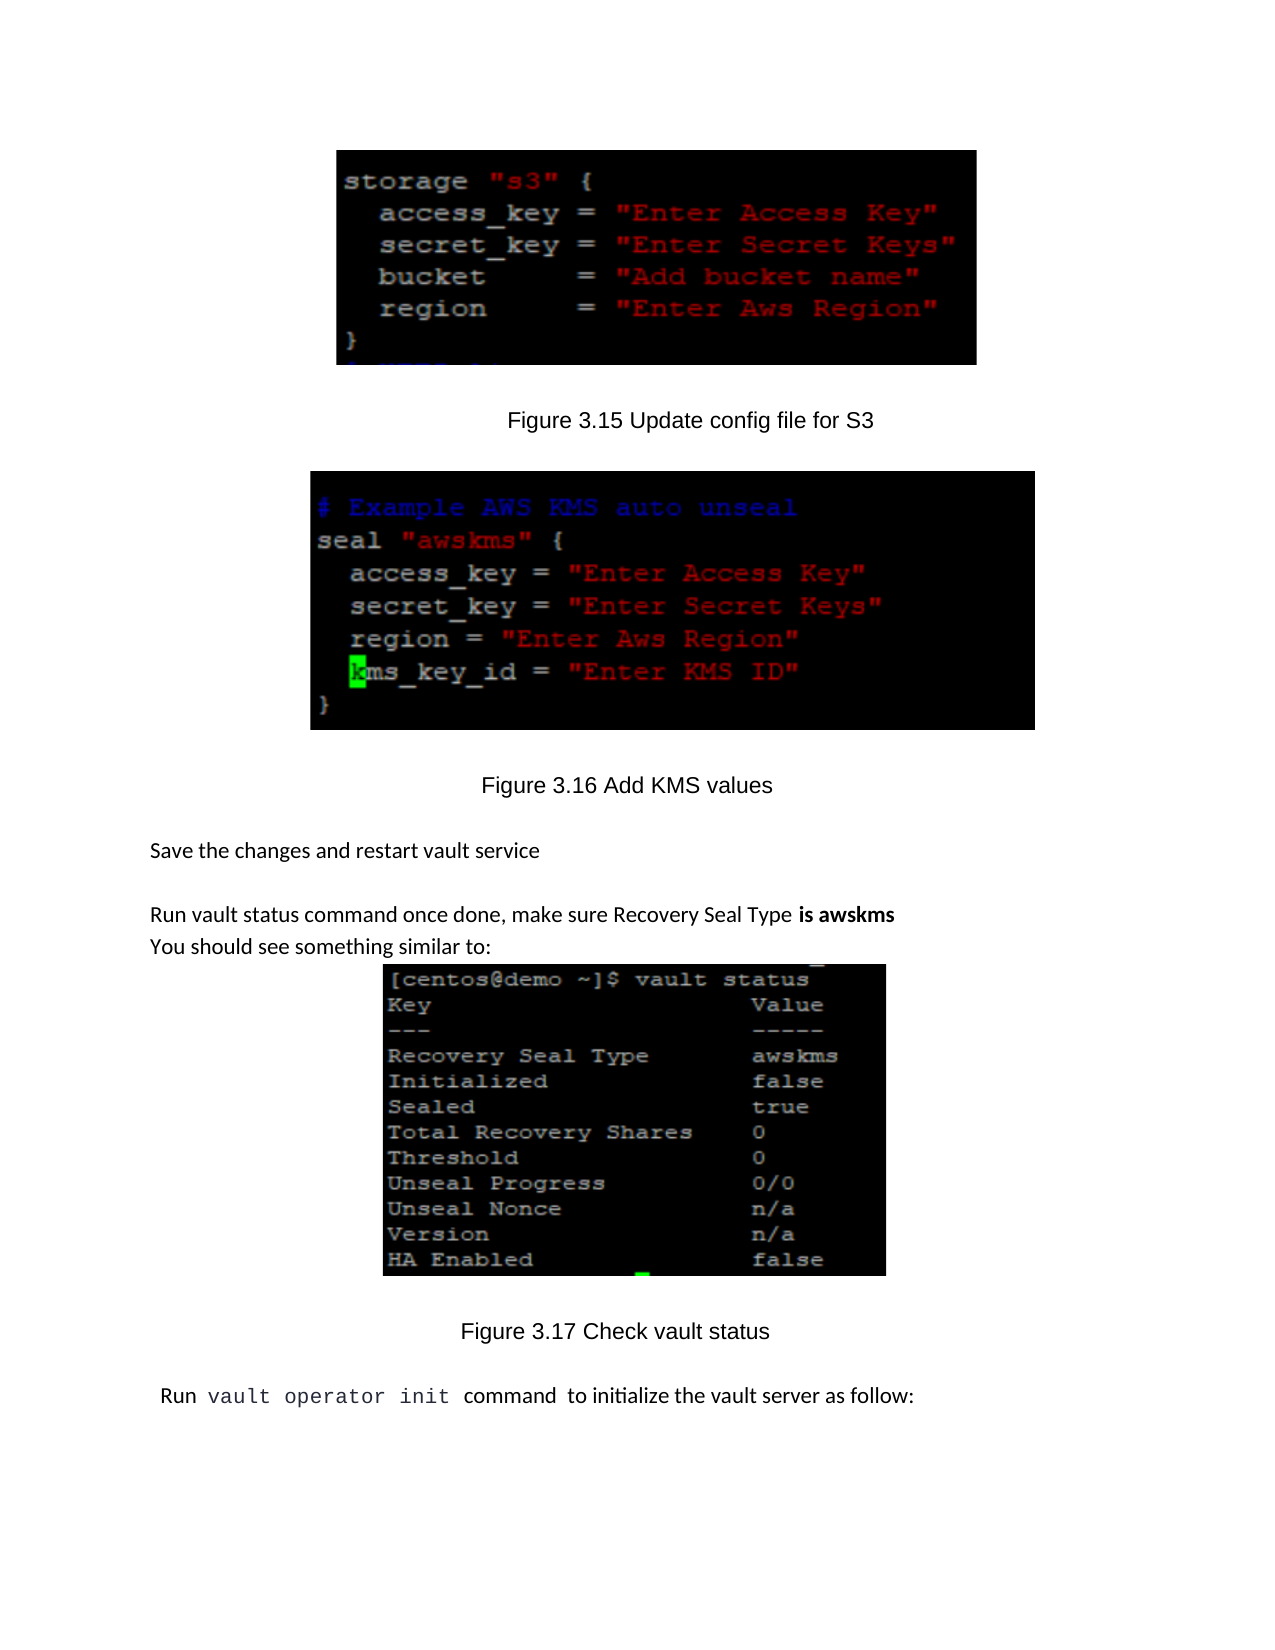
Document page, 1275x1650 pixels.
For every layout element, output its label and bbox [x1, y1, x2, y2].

picture [382, 964, 887, 1276]
picture [310, 471, 1035, 730]
picture [336, 150, 977, 365]
text [150, 150, 1125, 1442]
